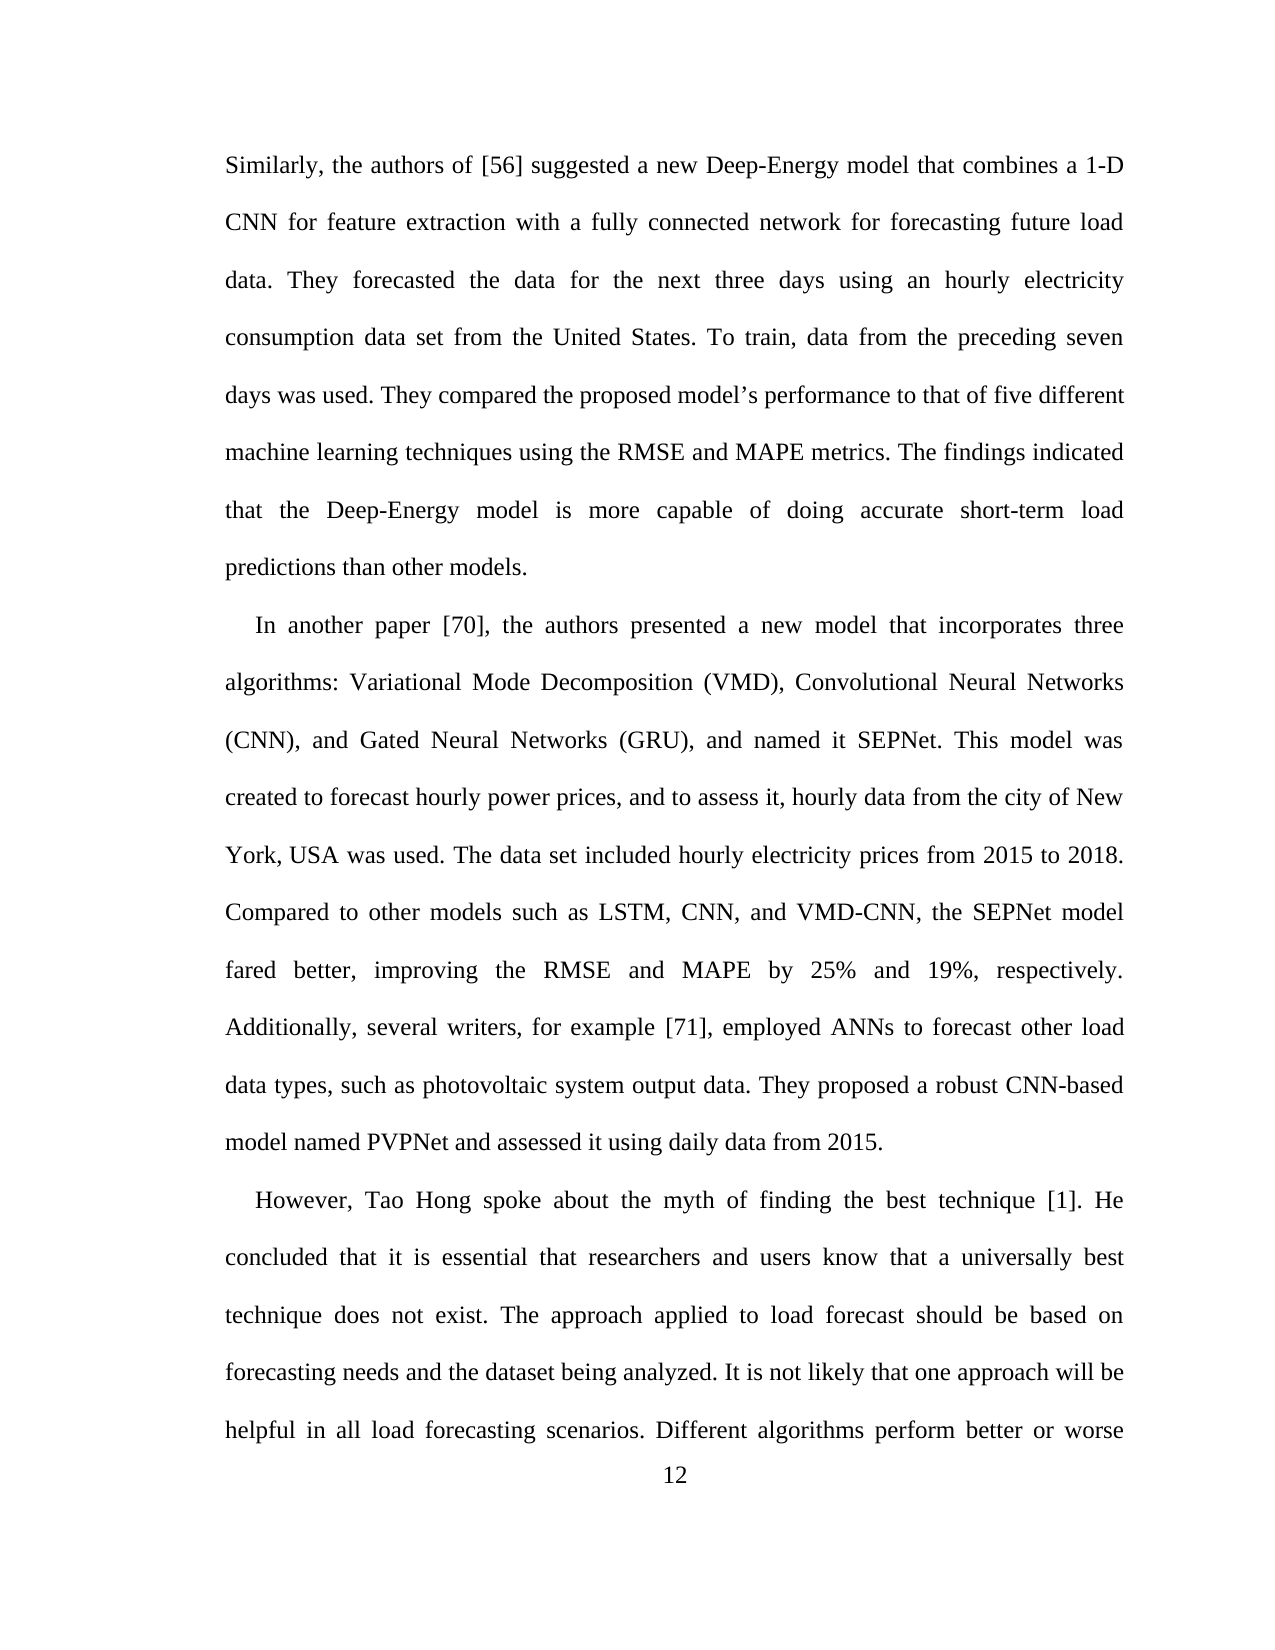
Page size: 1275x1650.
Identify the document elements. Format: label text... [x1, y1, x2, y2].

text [225, 150, 1125, 581]
text In another paper [70], the authors presented a new model that incorporates three algorithms: Variational Mode Decomposition (VMD), Convolutional Neural Networks (CNN), and Gated Neural Networks (GRU), and named it SEPNet. This model was created to forecast hourly power prices, and to assess it, hourly data from the city of New York, USA was used. The data set included hourly electricity prices from 2015 to 2018. Compared to other models such as LSTM, CNN, and VMD-CNN, the SEPNet model fared better, improving the RMSE and MAPE by 25% and 19%, respectively. Additionally, several writers, for example [71], employed ANNs to forecast other load data types, such as photovoltaic system output data. They proposed a robust CNN-based model named PVPNet and assessed it using daily data from 2015. [225, 610, 1125, 1156]
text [225, 1185, 1125, 1444]
